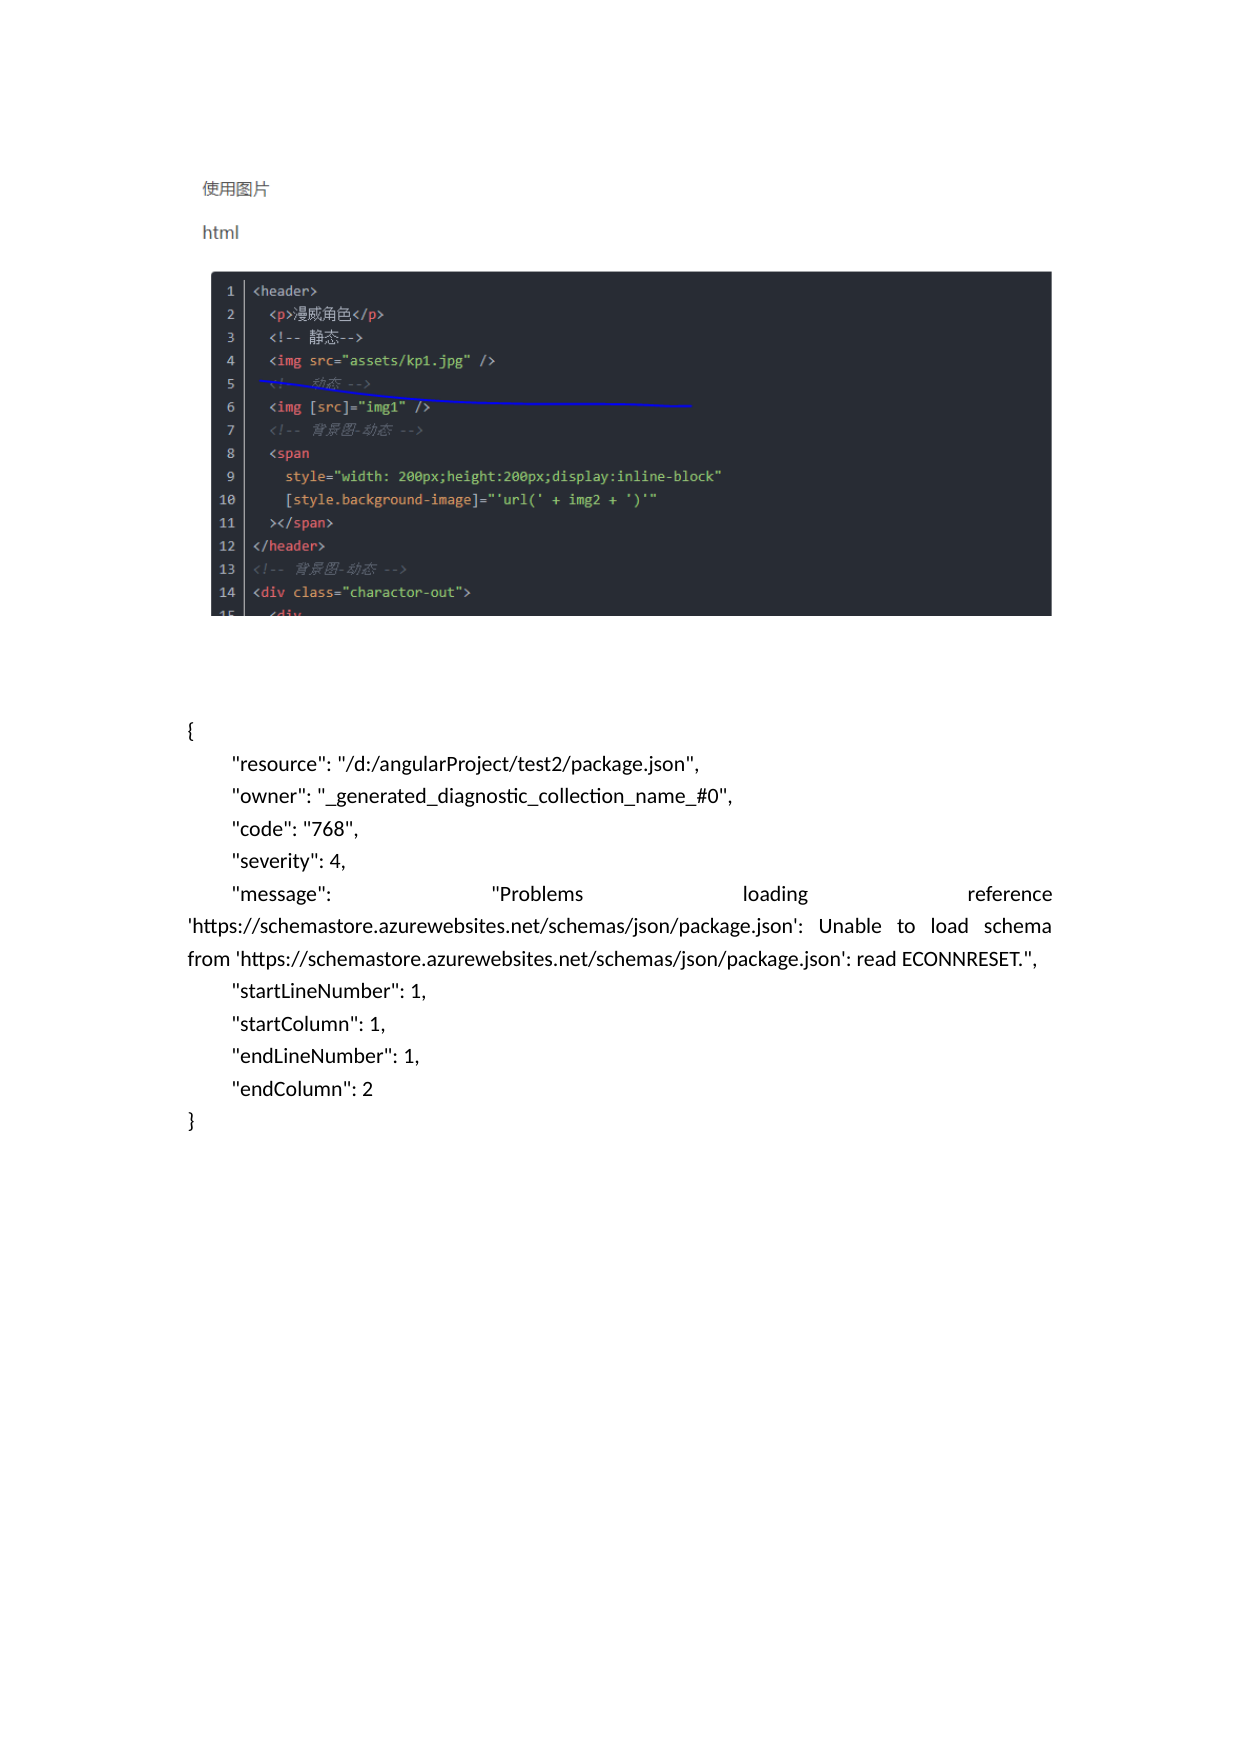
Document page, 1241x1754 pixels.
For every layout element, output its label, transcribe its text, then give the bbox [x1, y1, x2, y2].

list "endLineNumber": 1, [187, 1039, 1053, 1072]
list "severity": 4, [187, 844, 1053, 877]
list "message": "Problems loading reference 'https://schemastore.azurewebsites.net/schemas/json/package.json': Unable to load schema from 'https://schemastore.azurewebsites.net/schemas/json/package.json': read ECONNRESET.", [187, 877, 1053, 974]
list { [187, 714, 1053, 747]
list "startColumn": 1, [187, 1007, 1053, 1039]
list "resource": "/d:/angularProject/test2/package.json", [187, 747, 1053, 779]
list } [187, 1104, 1053, 1137]
list "startLineNumber": 1, [187, 974, 1053, 1007]
list "code": "768", [187, 812, 1053, 844]
list "endColumn": 2 [187, 1072, 1053, 1104]
picture [187, 162, 1052, 616]
list "owner": "_generated_diagnostic_collection_name_#0", [187, 779, 1053, 812]
